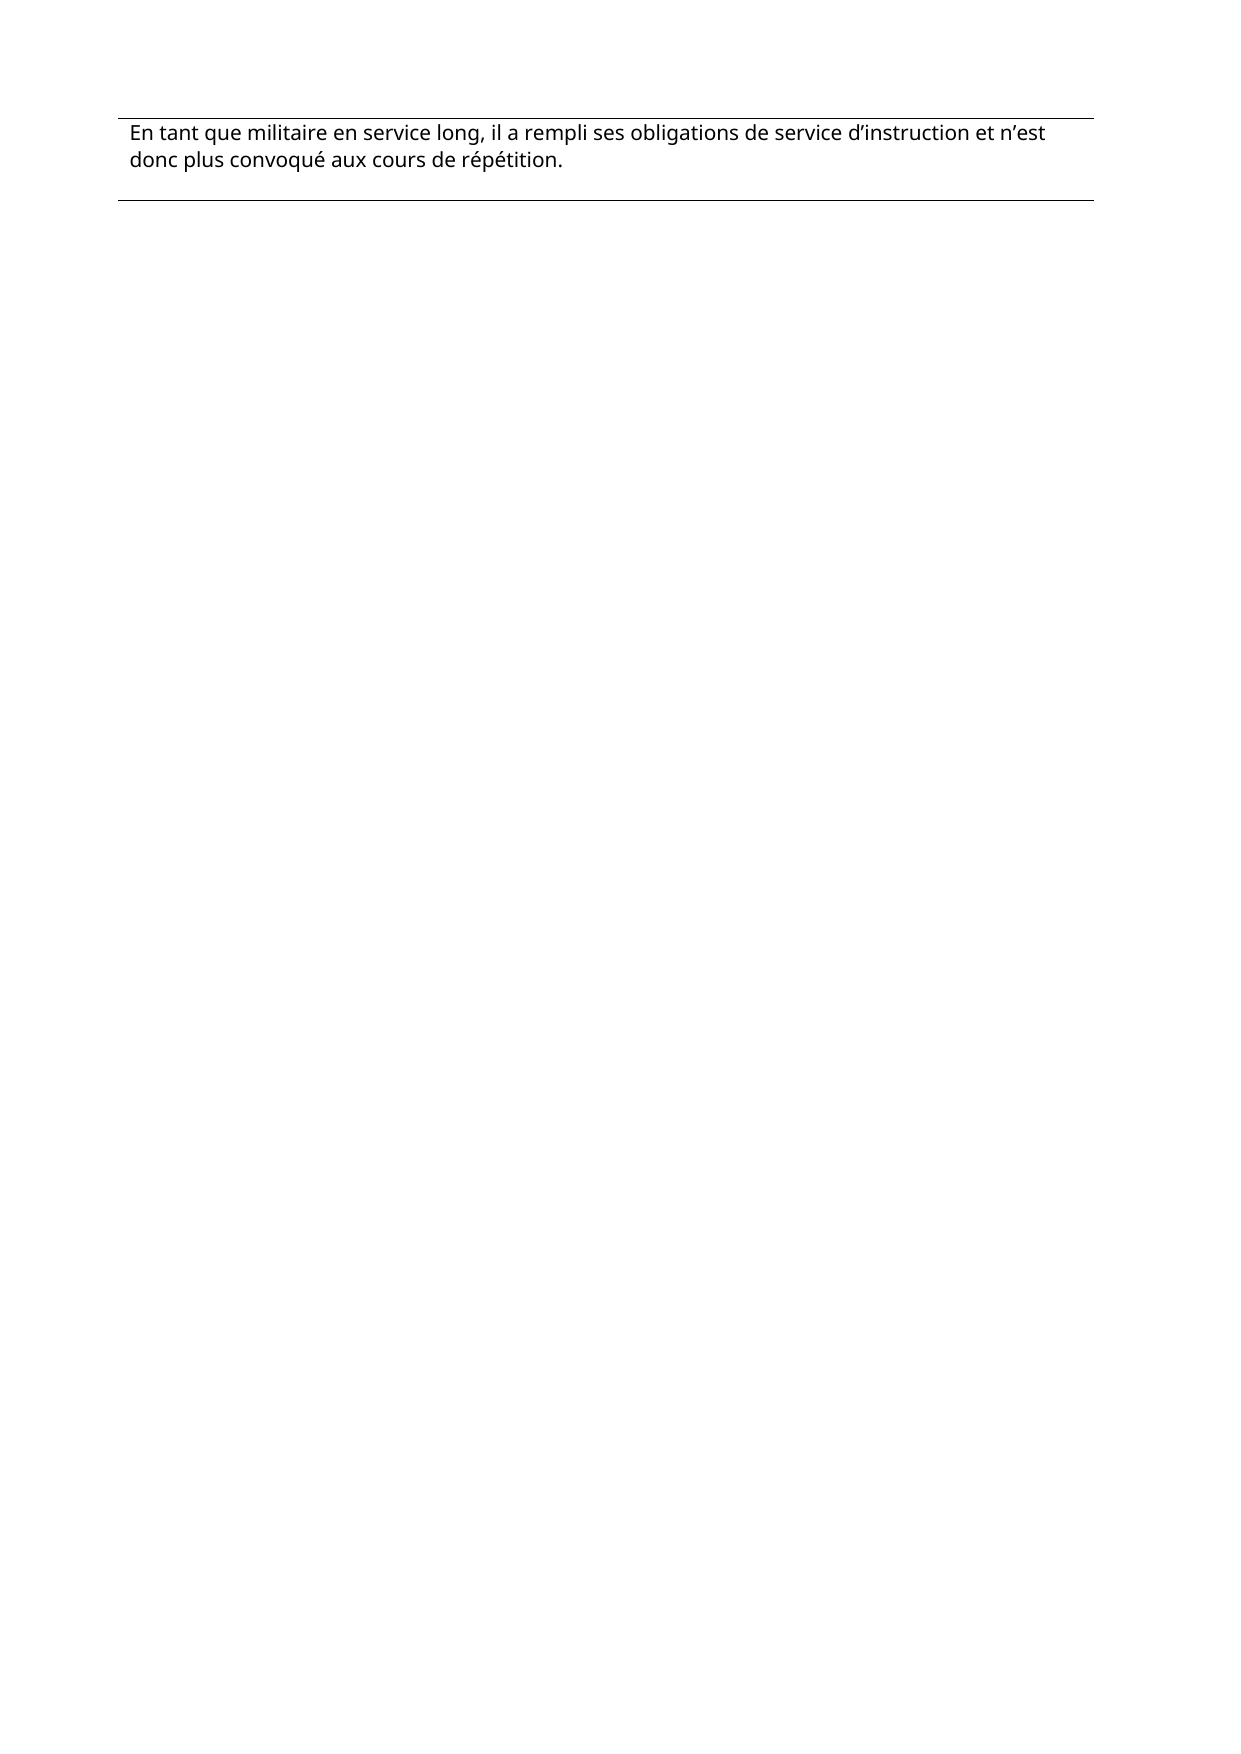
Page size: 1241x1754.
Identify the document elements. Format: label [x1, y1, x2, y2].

table_cell [118, 119, 1094, 200]
